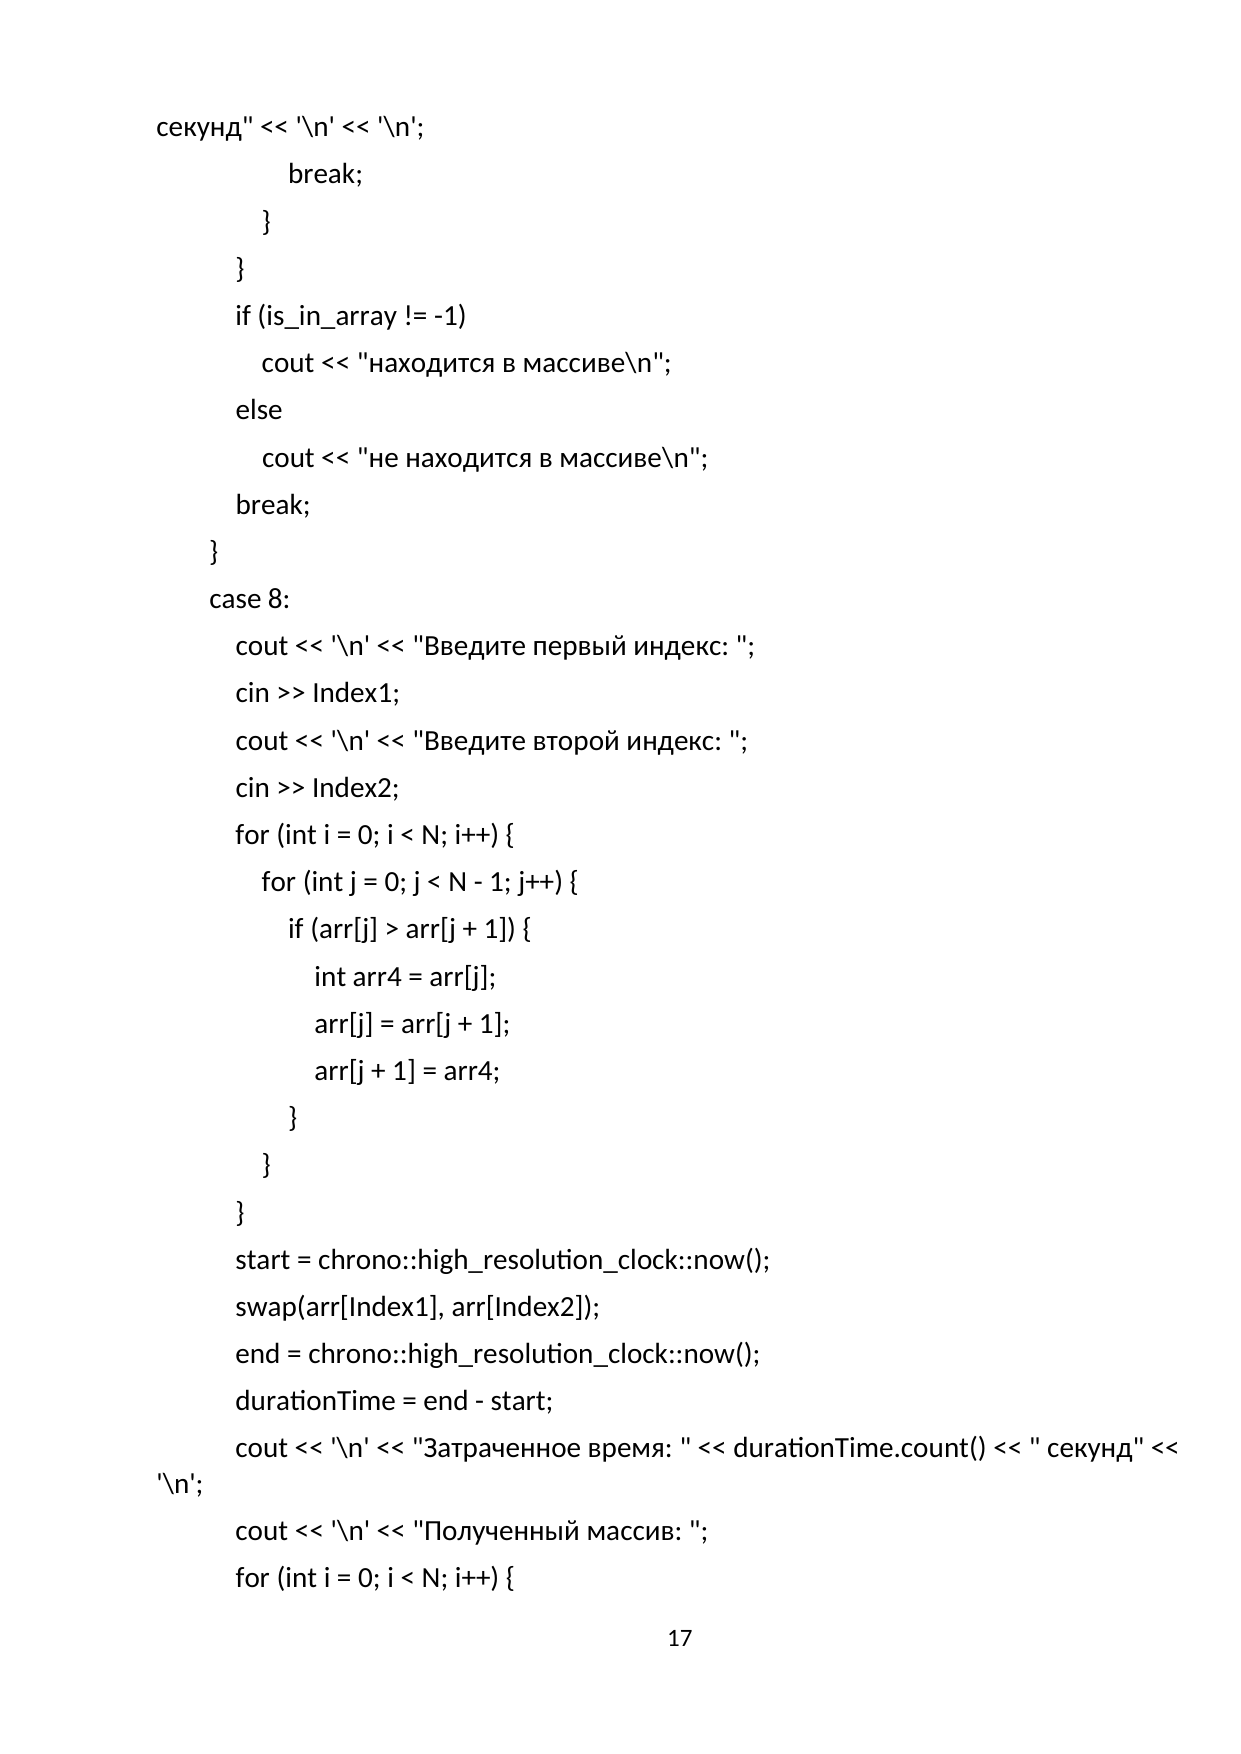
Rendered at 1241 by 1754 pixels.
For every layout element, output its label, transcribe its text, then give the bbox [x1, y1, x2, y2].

text } [156, 1146, 1192, 1182]
text } [156, 250, 1192, 286]
text cout << '\n' << "Введите первый индекс: "; [156, 627, 1192, 663]
text durationTime = end - start; [156, 1382, 1192, 1418]
text break; [156, 156, 1192, 191]
text if (arr[j] > arr[j + 1]) { [156, 911, 1192, 946]
text break; [156, 486, 1192, 521]
text swap(arr[Index1], arr[Index2]); [156, 1288, 1192, 1324]
text if (is_in_array != -1) [156, 297, 1192, 333]
text cout << '\n' << "Введите второй индекс: "; [156, 722, 1192, 757]
text cout << "не находится в массиве\n"; [156, 439, 1192, 474]
text start = chrono::high_resolution_clock::now(); [156, 1241, 1192, 1276]
text arr[j + 1] = arr4; [156, 1052, 1192, 1088]
text } [156, 1194, 1192, 1229]
text for (int i = 0; i < N; i++) { [156, 816, 1192, 852]
text } [156, 1099, 1192, 1135]
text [156, 108, 1192, 144]
text case 8: [156, 580, 1192, 616]
text for (int i = 0; i < N; i++) { [156, 1559, 1192, 1595]
text cin >> Index2; [156, 769, 1192, 804]
text arr[j] = arr[j + 1]; [156, 1005, 1192, 1041]
text end = chrono::high_resolution_clock::now(); [156, 1335, 1192, 1371]
text int arr4 = arr[j]; [156, 958, 1192, 993]
text } [156, 533, 1192, 569]
text cin >> Index1; [156, 674, 1192, 710]
text cout << '\n' << "Полученный массив: "; [156, 1512, 1192, 1548]
text } [156, 203, 1192, 238]
text cout << '\n' << "Затраченное время: " << durationTime.count() << " секунд" << '\n'; [156, 1429, 1192, 1501]
text else [156, 391, 1192, 427]
text cout << "находится в массиве\n"; [156, 344, 1192, 380]
text for (int j = 0; j < N - 1; j++) { [156, 863, 1192, 899]
